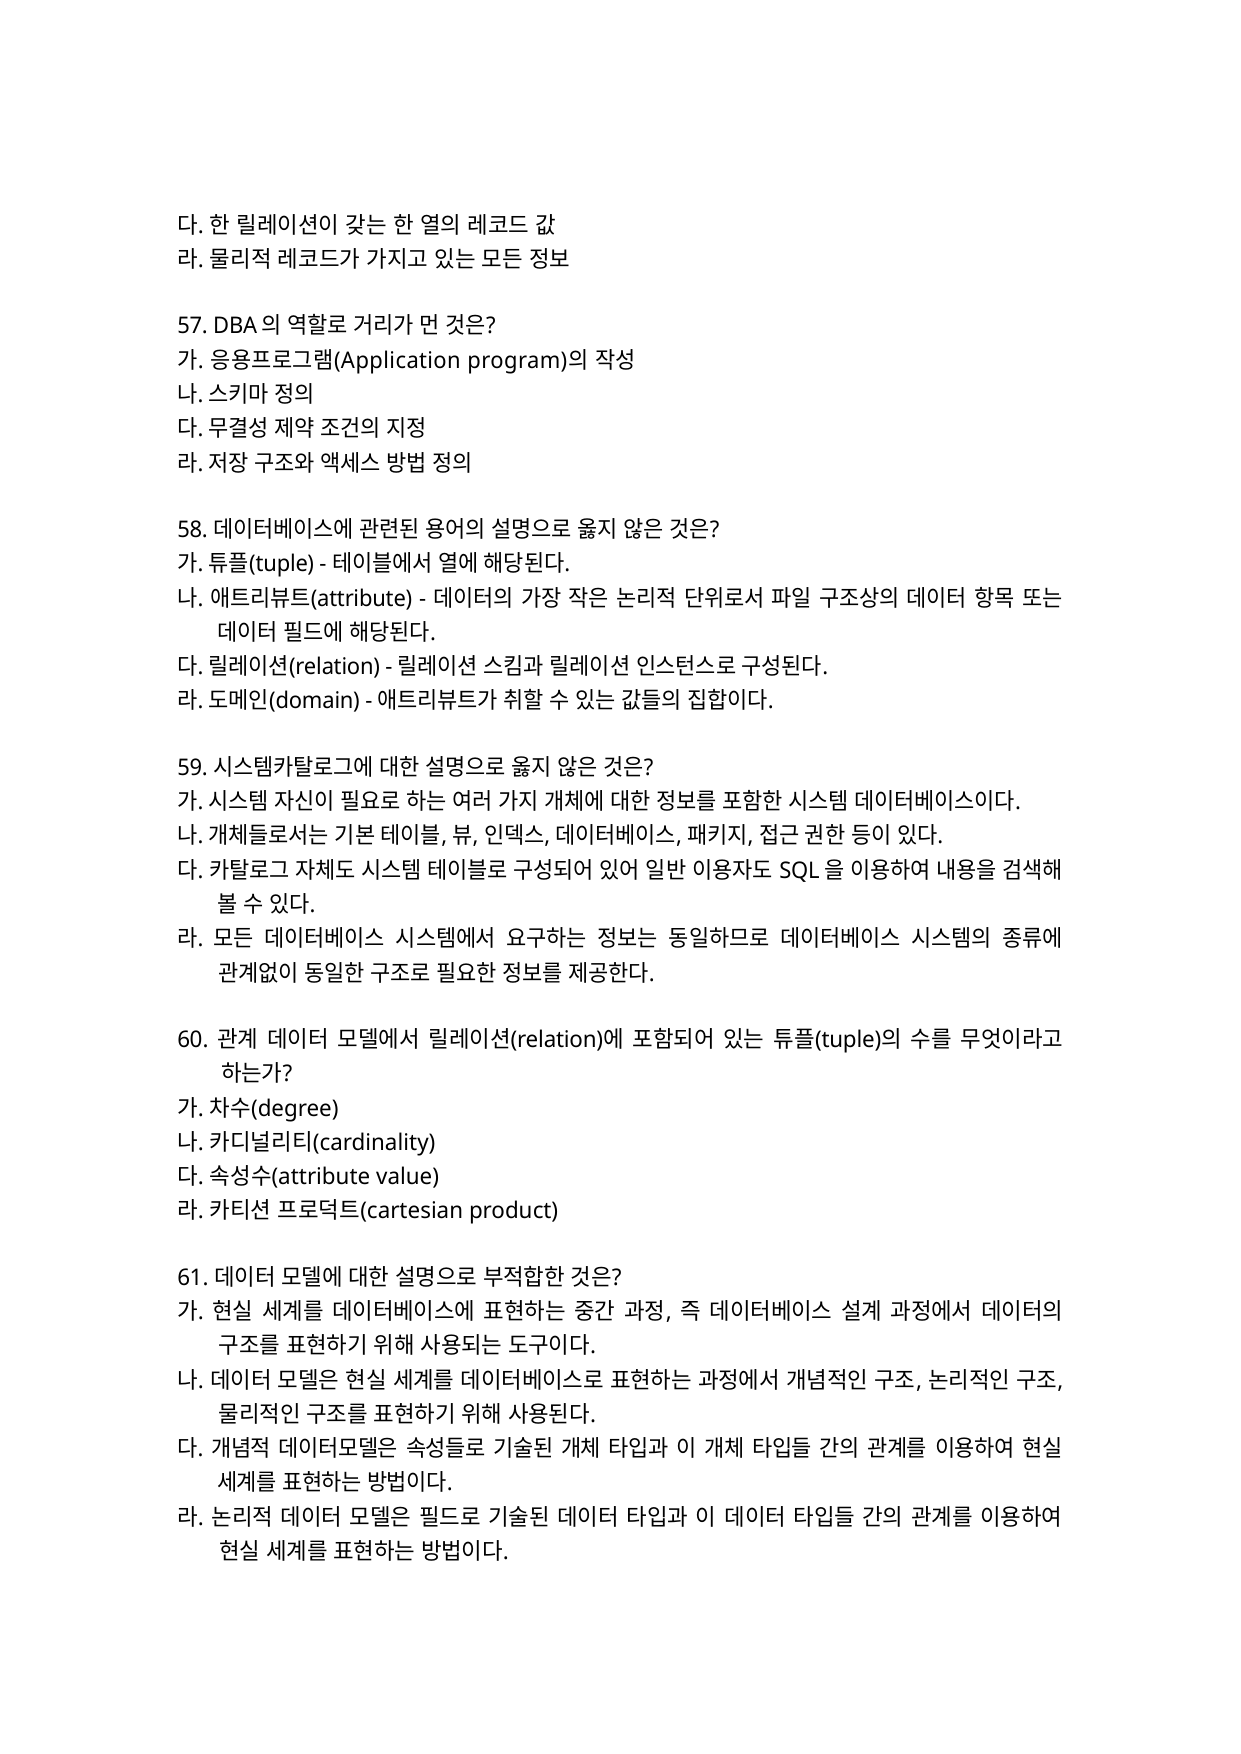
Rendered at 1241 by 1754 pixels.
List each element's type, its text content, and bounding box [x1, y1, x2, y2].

text 라. 카티션 프로덕트(cartesian product) [177, 1192, 1063, 1226]
text 다. 한 릴레이션이 갖는 한 열의 레코드 값 [177, 207, 1063, 240]
text 다. 무결성 제약 조건의 지정 [177, 410, 1063, 443]
text 다. 카탈로그 자체도 시스템 테이블로 구성되어 있어 일반 이용자도 SQL을 이용하여 내용을 검색해 볼 수 있다. [177, 852, 1063, 919]
text 라. 모든 데이터베이스 시스템에서 요구하는 정보는 동일하므로 데이터베이스 시스템의 종류에 관계없이 동일한 구조로 필요한 정보를 제공한다. [177, 920, 1063, 988]
text 나. 스키마 정의 [177, 376, 1063, 409]
text 60. 관계 데이터 모델에서 릴레이션(relation)에 포함되어 있는 튜플(tuple)의 수를 무엇이라고 하는가? [177, 1021, 1063, 1088]
text 가. 튜플(tuple) - 테이블에서 열에 해당된다. [177, 545, 1063, 578]
text 59. 시스템카탈로그에 대한 설명으로 옳지 않은 것은? [177, 749, 1063, 782]
text 나. 데이터 모델은 현실 세계를 데이터베이스로 표현하는 과정에서 개념적인 구조, 논리적인 구조, 물리적인 구조를 표현하기 위해 사용된다. [177, 1361, 1063, 1429]
text 나. 애트리뷰트(attribute) - 데이터의 가장 작은 논리적 단위로서 파일 구조상의 데이터 항목 또는 데이터 필드에 해당된다. [177, 579, 1063, 647]
text 나. 카디널리티(cardinality) [177, 1124, 1063, 1157]
text 가. 시스템 자신이 필요로 하는 여러 가지 개체에 대한 정보를 포함한 시스템 데이터베이스이다. [177, 783, 1063, 816]
text 가. 차수(degree) [177, 1089, 1063, 1123]
text 다. 속성수(attribute value) [177, 1158, 1063, 1191]
text 다. 개념적 데이터모델은 속성들로 기술된 개체 타입과 이 개체 타입들 간의 관계를 이용하여 현실 세계를 표현하는 방법이다. [177, 1430, 1063, 1498]
text 라. 논리적 데이터 모델은 필드로 기술된 데이터 타입과 이 데이터 타입들 간의 관계를 이용하여 현실 세계를 표현하는 방법이다. [177, 1498, 1063, 1566]
text 58. 데이터베이스에 관련된 용어의 설명으로 옳지 않은 것은? [177, 511, 1063, 544]
text 라. 물리적 레코드가 가지고 있는 모든 정보 [177, 241, 1063, 274]
text 61. 데이터 모델에 대한 설명으로 부적합한 것은? [177, 1259, 1063, 1292]
text 라. 저장 구조와 액세스 방법 정의 [177, 444, 1063, 478]
text 57. DBA의 역할로 거리가 먼 것은? [177, 307, 1063, 341]
text 가. 응용프로그램(Application program)의 작성 [177, 342, 1063, 375]
text 가. 현실 세계를 데이터베이스에 표현하는 중간 과정, 즉 데이터베이스 설계 과정에서 데이터의 구조를 표현하기 위해 사용되는 도구이다. [177, 1293, 1063, 1361]
text 다. 릴레이션(relation) - 릴레이션 스킴과 릴레이션 인스턴스로 구성된다. [177, 648, 1063, 681]
text 나. 개체들로서는 기본 테이블, 뷰, 인덱스, 데이터베이스, 패키지, 접근 권한 등이 있다. [177, 817, 1063, 851]
text 라. 도메인(domain) - 애트리뷰트가 취할 수 있는 값들의 집합이다. [177, 682, 1063, 716]
